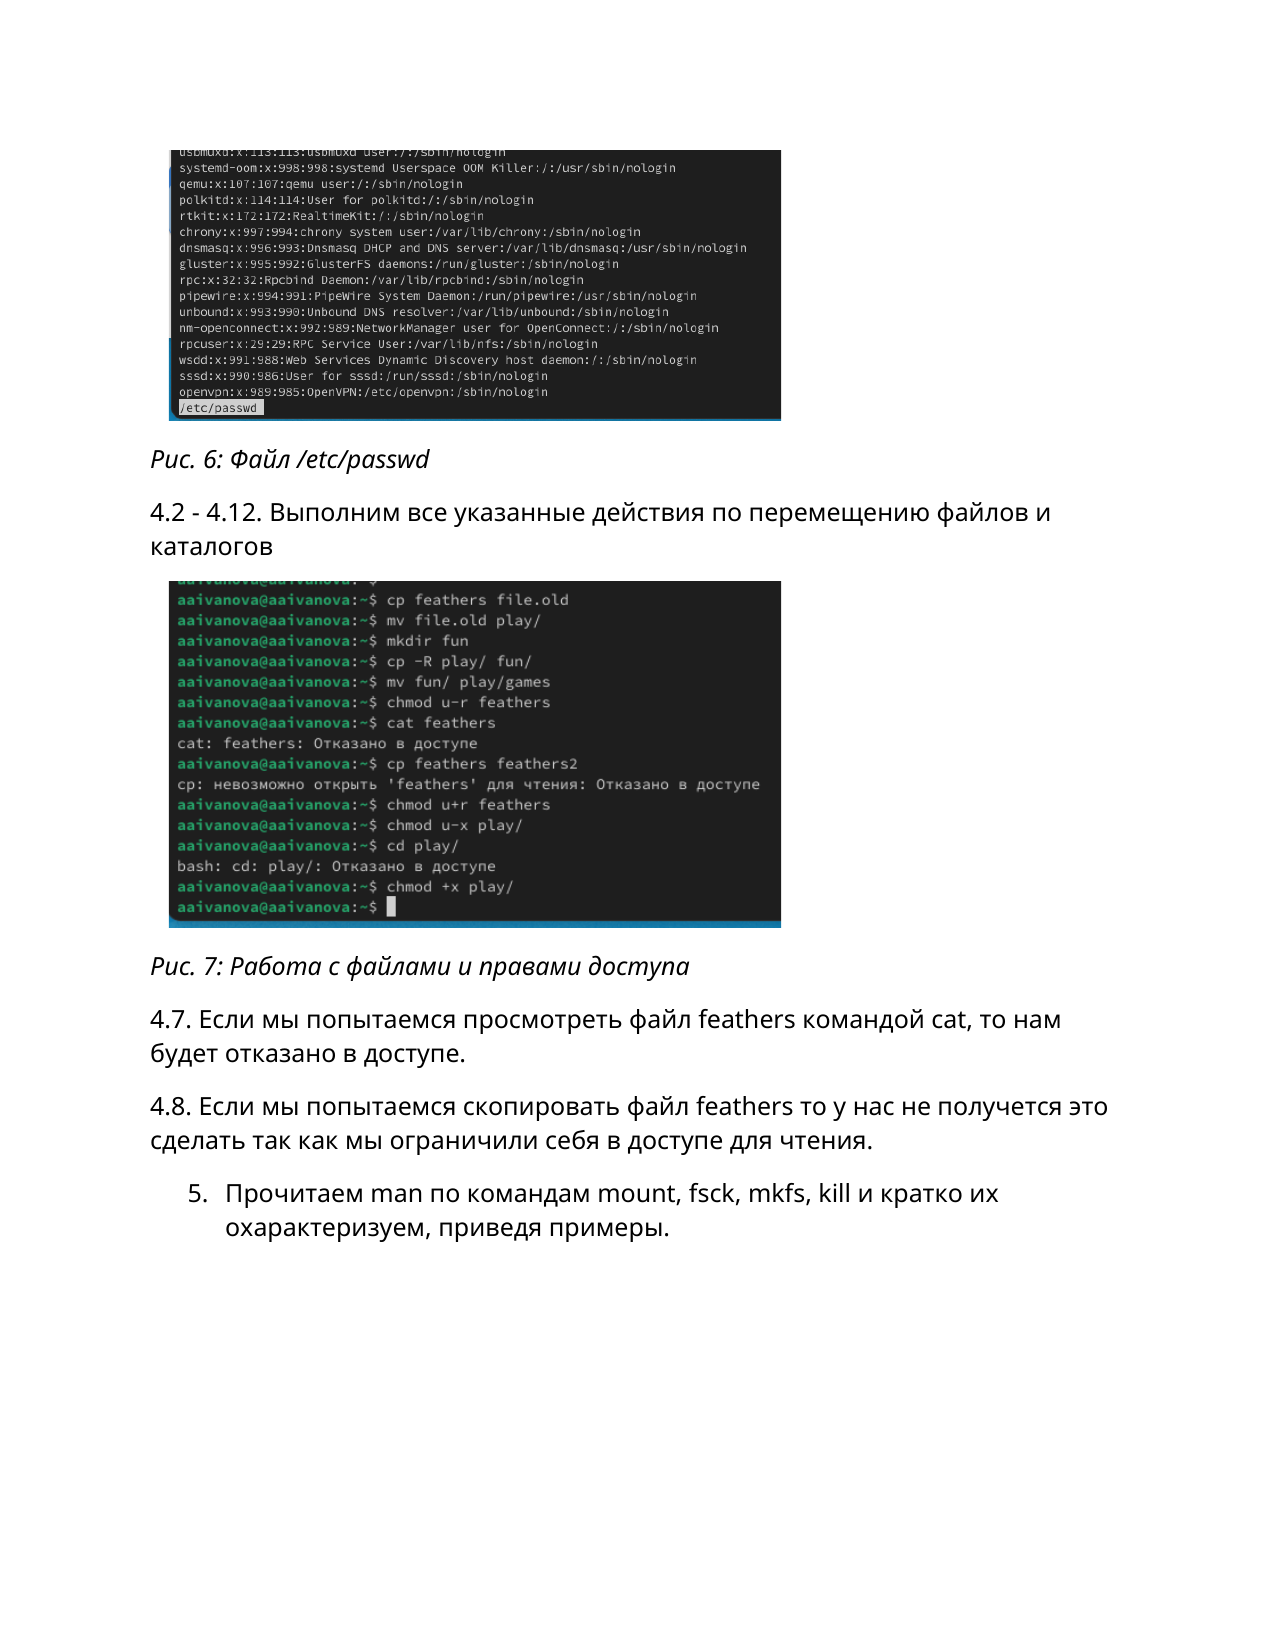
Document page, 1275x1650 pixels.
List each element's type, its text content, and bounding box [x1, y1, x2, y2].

text 4.8. Если мы попытаемся скопировать файл feathers то у нас не получется это сделать так как мы ограничили себя в доступе для чтения. [150, 1088, 1125, 1157]
text Рис. 6: Файл /etc/passwd [150, 442, 1125, 476]
list Прочитаем man по командам mount, fsck, mkfs, kill и кратко их охарактеризуем, приведя примеры. [187, 1175, 1125, 1243]
text 4.7. Если мы попытаемся просмотреть файл feathers командой cat, то нам будет отказано в доступе. [150, 1002, 1125, 1070]
text 4.2 - 4.12. Выполним все указанные действия по перемещению файлов и каталогов [150, 494, 1125, 563]
picture [168, 581, 782, 928]
picture [168, 150, 782, 421]
text Рис. 7: Работа с файлами и правами доступа [150, 949, 1125, 983]
